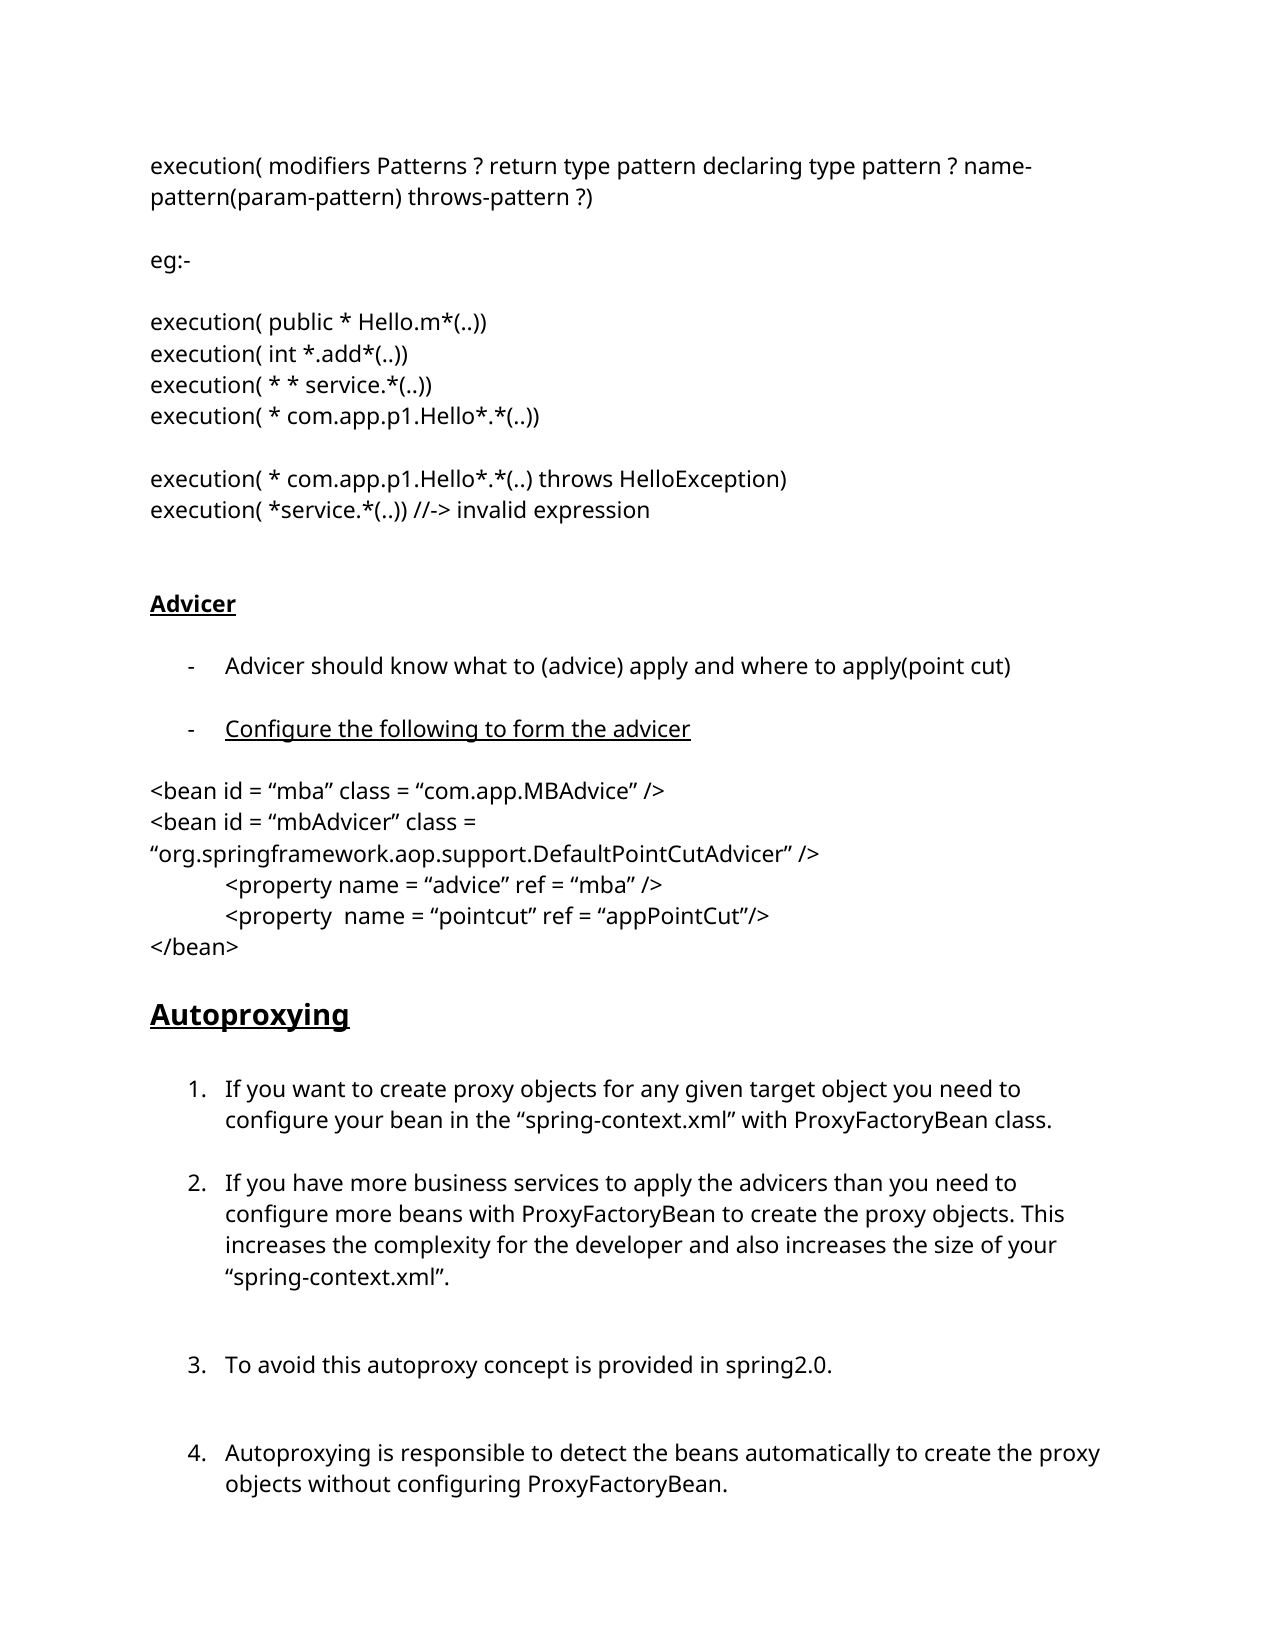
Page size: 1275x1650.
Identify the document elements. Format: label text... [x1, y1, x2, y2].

text execution( *service.*(..)) //-> invalid expression [150, 494, 1125, 525]
list Advicer should know what to (advice) apply and where to apply(point cut) [187, 650, 1125, 681]
text execution( * com.app.p1.Hello*.*(..) throws HelloException) [150, 462, 1125, 494]
text Autoproxying [150, 994, 1125, 1033]
list If you have more business services to apply the advicers than you need to configure more beans with ProxyFactoryBean to create the proxy objects. This increases the complexity for the developer and also increases the size of your “spring-context.xml”. [187, 1167, 1125, 1292]
text eg:- [150, 244, 1125, 275]
list If you want to create proxy objects for any given target object you need to configure your bean in the “spring-context.xml” with ProxyFactoryBean class. [187, 1073, 1125, 1136]
list To avoid this autoproxy concept is provided in spring2.0. [187, 1349, 1125, 1380]
text execution( public * Hello.m*(..)) [150, 306, 1125, 337]
text <bean id = “mbAdvicer” class = “org.springframework.aop.support.DefaultPointCutAdvicer” /> [150, 806, 1125, 869]
text execution( * * service.*(..)) [150, 369, 1125, 400]
text </bean> [150, 931, 1125, 962]
text <bean id = “mba” class = “com.app.MBAdvice” /> [150, 775, 1125, 806]
list Autoproxying is responsible to detect the beans automatically to create the proxy objects without configuring ProxyFactoryBean. [187, 1437, 1125, 1499]
text <property name = “pointcut” ref = “appPointCut”/> [150, 900, 1125, 931]
text execution( int *.add*(..)) [150, 337, 1125, 369]
text execution( modifiers Patterns ? return type pattern declaring type pattern ? name-pattern(param-pattern) throws-pattern ?) [150, 150, 1125, 212]
list Configure the following to form the advicer [187, 712, 1125, 744]
text <property name = “advice” ref = “mba” /> [150, 869, 1125, 900]
text execution( * com.app.p1.Hello*.*(..)) [150, 400, 1125, 431]
text Advicer [150, 587, 1125, 619]
